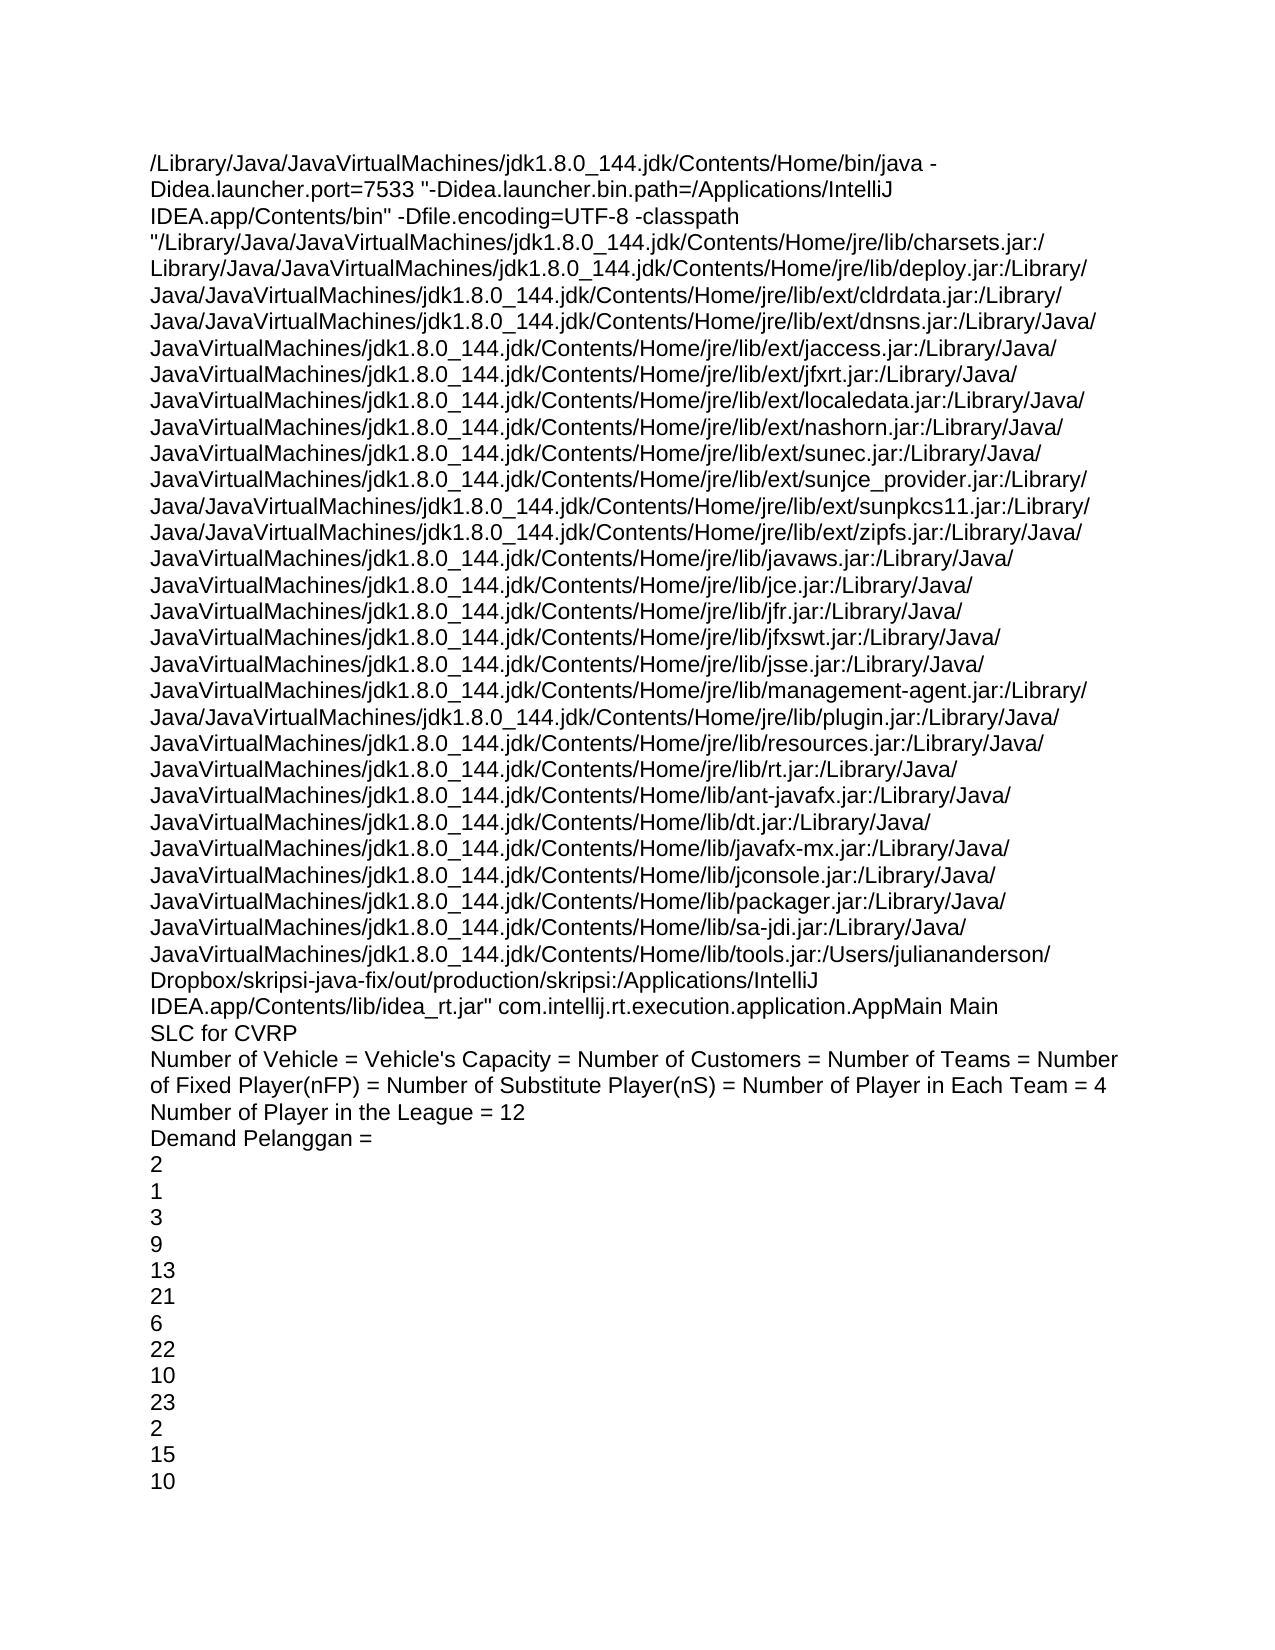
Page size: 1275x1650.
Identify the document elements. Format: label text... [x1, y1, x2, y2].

text 9 [150, 1231, 1125, 1257]
text 1 [150, 1178, 1125, 1204]
text 2 [150, 1151, 1125, 1178]
text 13 [150, 1257, 1125, 1283]
text 10 [150, 1468, 1125, 1494]
text 10 [150, 1362, 1125, 1389]
text Number of Player in the League = 12 [150, 1099, 1125, 1125]
text SLC for CVRP [150, 1020, 1125, 1046]
text Number of Vehicle = Vehicle's Capacity = Number of Customers = Number of Teams = Number of Fixed Player(nFP) = Number of Substitute Player(nS) = Number of Player in Each Team = 4 [150, 1046, 1125, 1099]
text Demand Pelanggan = [150, 1125, 1125, 1151]
text 3 [150, 1204, 1125, 1231]
text 22 [150, 1336, 1125, 1362]
text /Library/Java/JavaVirtualMachines/jdk1.8.0_144.jdk/Contents/Home/bin/java -Didea.launcher.port=7533 "-Didea.launcher.bin.path=/Applications/IntelliJ IDEA.app/Contents/bin" -Dfile.encoding=UTF-8 -classpath "/Library/Java/JavaVirtualMachines/jdk1.8.0_144.jdk/Contents/Home/jre/lib/charsets.jar:/Library/Java/JavaVirtualMachines/jdk1.8.0_144.jdk/Contents/Home/jre/lib/deploy.jar:/Library/Java/JavaVirtualMachines/jdk1.8.0_144.jdk/Contents/Home/jre/lib/ext/cldrdata.jar:/Library/Java/JavaVirtualMachines/jdk1.8.0_144.jdk/Contents/Home/jre/lib/ext/dnsns.jar:/Library/Java/JavaVirtualMachines/jdk1.8.0_144.jdk/Contents/Home/jre/lib/ext/jaccess.jar:/Library/Java/JavaVirtualMachines/jdk1.8.0_144.jdk/Contents/Home/jre/lib/ext/jfxrt.jar:/Library/Java/JavaVirtualMachines/jdk1.8.0_144.jdk/Contents/Home/jre/lib/ext/localedata.jar:/Library/Java/JavaVirtualMachines/jdk1.8.0_144.jdk/Contents/Home/jre/lib/ext/nashorn.jar:/Library/Java/JavaVirtualMachines/jdk1.8.0_144.jdk/Contents/Home/jre/lib/ext/sunec.jar:/Library/Java/JavaVirtualMachines/jdk1.8.0_144.jdk/Contents/Home/jre/lib/ext/sunjce_provider.jar:/Library/Java/JavaVirtualMachines/jdk1.8.0_144.jdk/Contents/Home/jre/lib/ext/sunpkcs11.jar:/Library/Java/JavaVirtualMachines/jdk1.8.0_144.jdk/Contents/Home/jre/lib/ext/zipfs.jar:/Library/Java/JavaVirtualMachines/jdk1.8.0_144.jdk/Contents/Home/jre/lib/javaws.jar:/Library/Java/JavaVirtualMachines/jdk1.8.0_144.jdk/Contents/Home/jre/lib/jce.jar:/Library/Java/JavaVirtualMachines/jdk1.8.0_144.jdk/Contents/Home/jre/lib/jfr.jar:/Library/Java/JavaVirtualMachines/jdk1.8.0_144.jdk/Contents/Home/jre/lib/jfxswt.jar:/Library/Java/JavaVirtualMachines/jdk1.8.0_144.jdk/Contents/Home/jre/lib/jsse.jar:/Library/Java/JavaVirtualMachines/jdk1.8.0_144.jdk/Contents/Home/jre/lib/management-agent.jar:/Library/Java/JavaVirtualMachines/jdk1.8.0_144.jdk/Contents/Home/jre/lib/plugin.jar:/Library/Java/JavaVirtualMachines/jdk1.8.0_144.jdk/Contents/Home/jre/lib/resources.jar:/Library/Java/JavaVirtualMachines/jdk1.8.0_144.jdk/Contents/Home/jre/lib/rt.jar:/Library/Java/JavaVirtualMachines/jdk1.8.0_144.jdk/Contents/Home/lib/ant-javafx.jar:/Library/Java/JavaVirtualMachines/jdk1.8.0_144.jdk/Contents/Home/lib/dt.jar:/Library/Java/JavaVirtualMachines/jdk1.8.0_144.jdk/Contents/Home/lib/javafx-mx.jar:/Library/Java/JavaVirtualMachines/jdk1.8.0_144.jdk/Contents/Home/lib/jconsole.jar:/Library/Java/JavaVirtualMachines/jdk1.8.0_144.jdk/Contents/Home/lib/packager.jar:/Library/Java/JavaVirtualMachines/jdk1.8.0_144.jdk/Contents/Home/lib/sa-jdi.jar:/Library/Java/JavaVirtualMachines/jdk1.8.0_144.jdk/Contents/Home/lib/tools.jar:/Users/juliananderson/Dropbox/skripsi-java-fix/out/production/skripsi:/Applications/IntelliJ IDEA.app/Contents/lib/idea_rt.jar" com.intellij.rt.execution.application.AppMain Main [150, 150, 1125, 1020]
text 15 [150, 1441, 1125, 1468]
text 2 [150, 1415, 1125, 1441]
text 21 [150, 1283, 1125, 1309]
text 23 [150, 1389, 1125, 1415]
text 6 [150, 1309, 1125, 1336]
